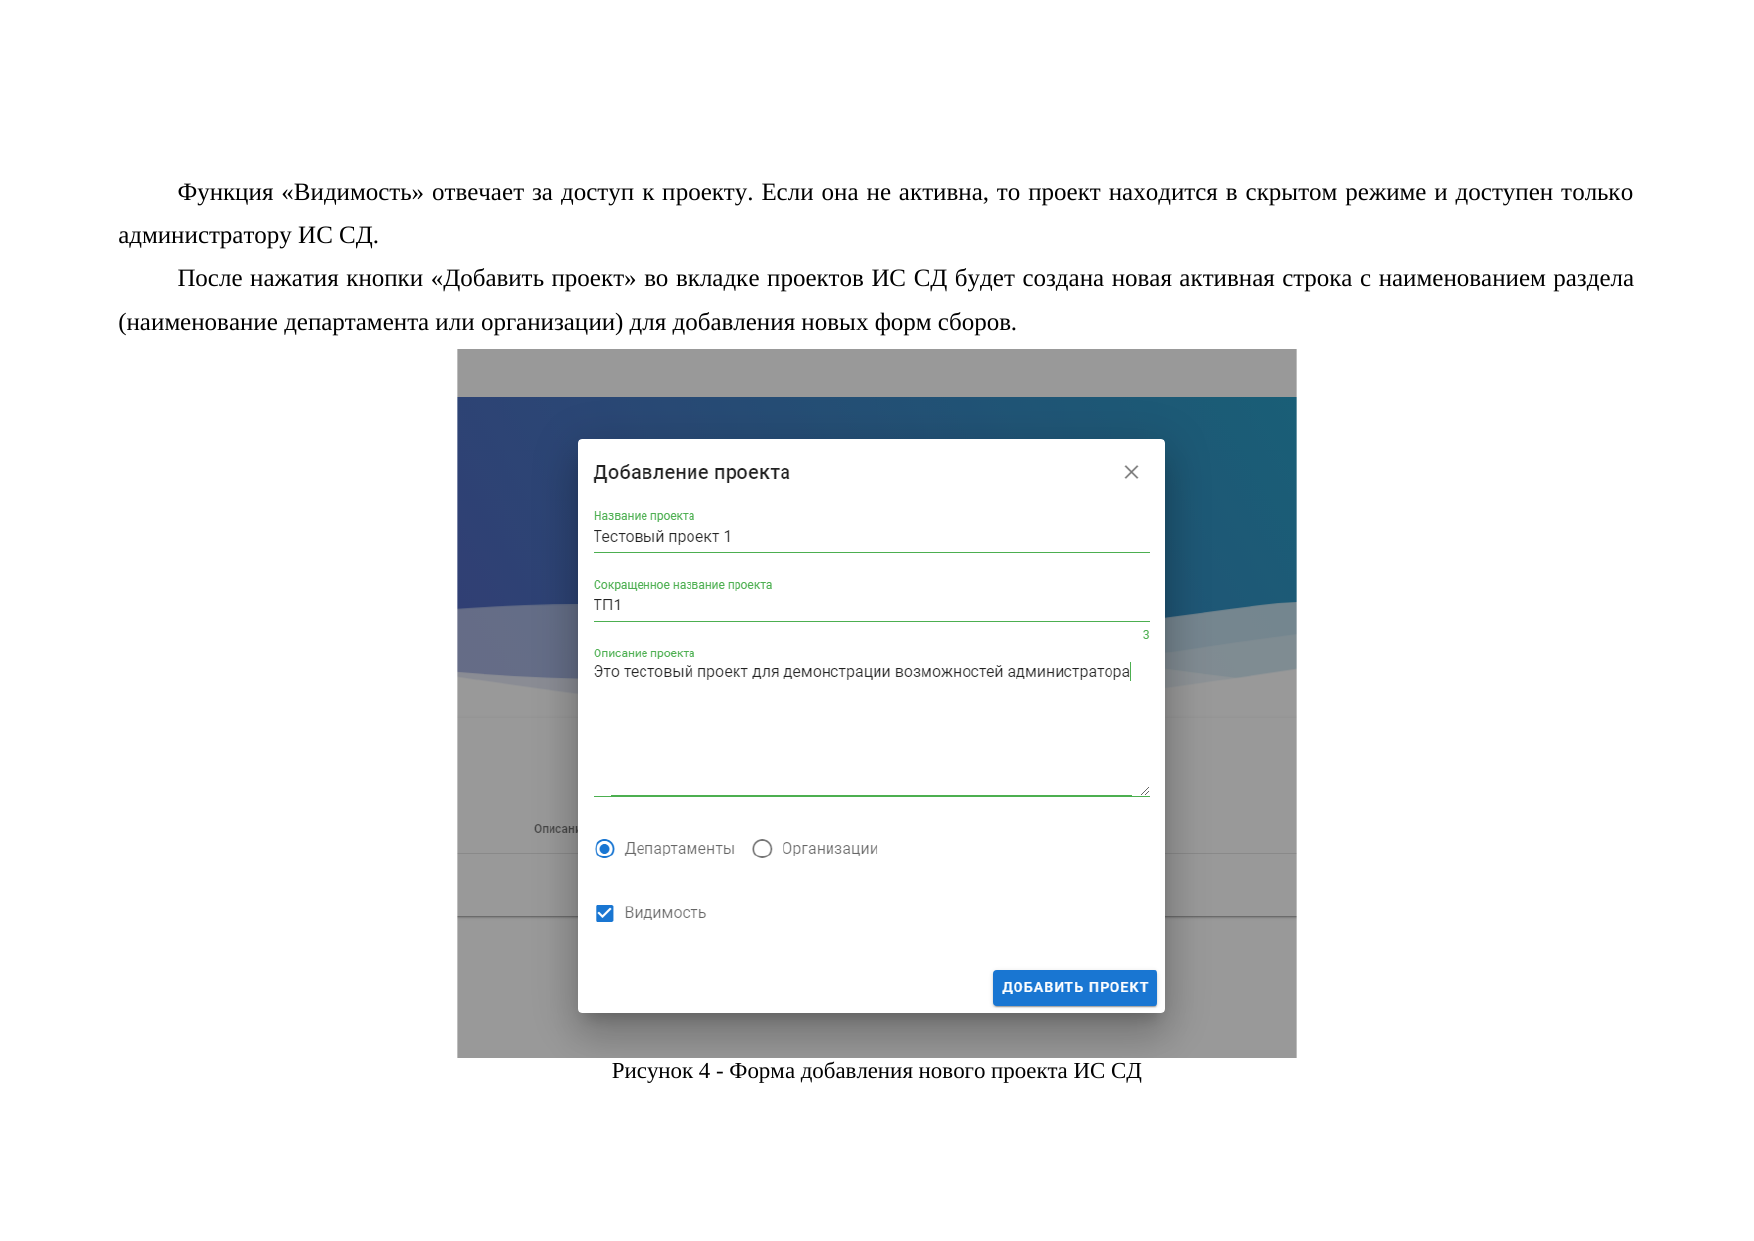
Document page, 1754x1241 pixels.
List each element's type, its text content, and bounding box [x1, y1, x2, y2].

text Функция «Видимость» отвечает за доступ к проекту. Если она не активна, то проект находится в скрытом режиме и доступен только администратору ИС СД. [118, 177, 1636, 249]
picture [457, 349, 1297, 1058]
text После нажатия кнопки «Добавить проект» во вкладке проектов ИС СД будет создана новая активная строка с наименованием раздела (наименование департамента или организации) для добавления новых форм сборов. [118, 263, 1636, 335]
text Рисунок 4 - Форма добавления нового проекта ИС СД [118, 1057, 1636, 1083]
